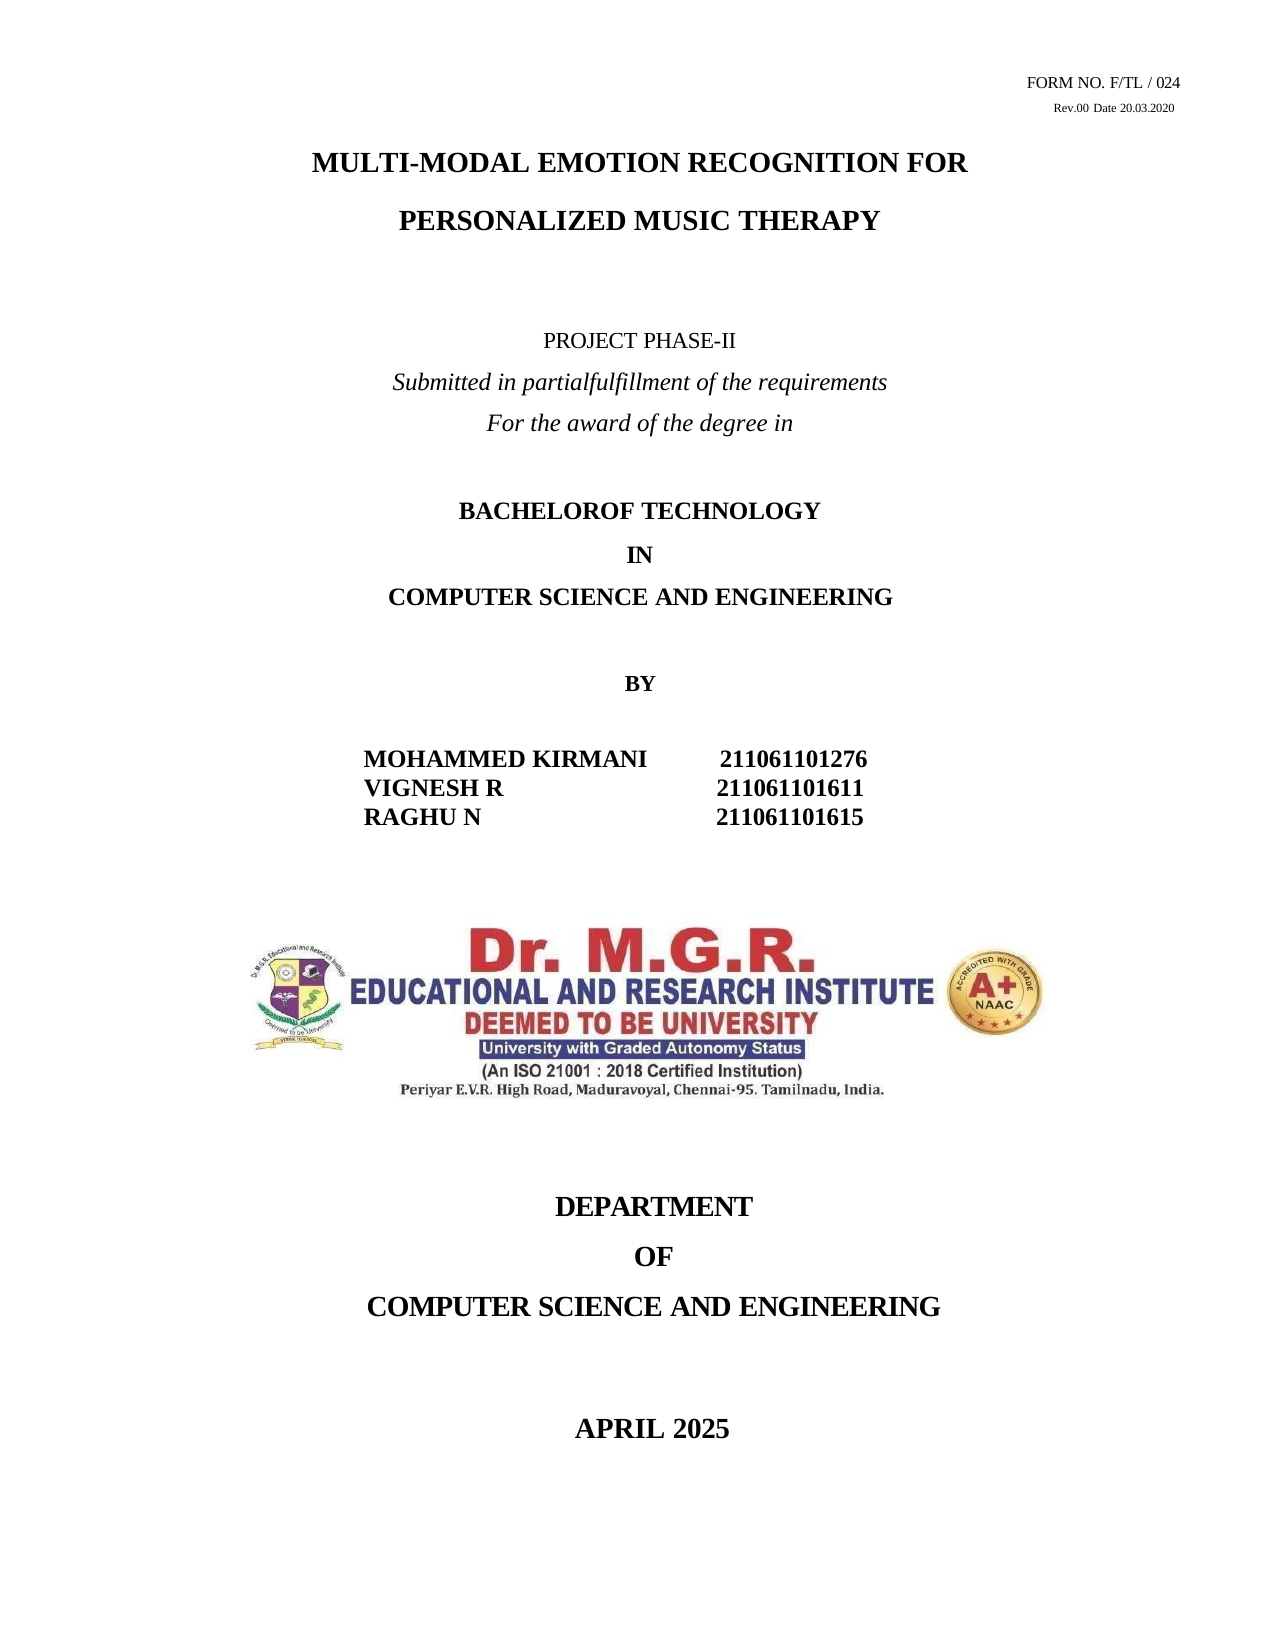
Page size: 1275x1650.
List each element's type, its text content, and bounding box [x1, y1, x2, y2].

table_cell 211061101611 [682, 775, 872, 804]
table_cell RAGHU N [358, 804, 682, 833]
table_cell 211061101615 [682, 804, 872, 833]
picture [249, 916, 1047, 1099]
table_cell VIGNESH R [358, 775, 682, 804]
text APRIL 2025 [194, 1411, 1111, 1444]
text DEPARTMENT OF [538, 1189, 770, 1273]
subtitle MULTI-MODAL EMOTION RECOGNITION FOR PERSONALIZED MUSIC THERAPY [194, 145, 1085, 237]
text FORM NO. F/TL / 024 [112, 72, 1181, 92]
text Submitted in partialfulfillment of the requirements For the award of the degree in [380, 367, 900, 437]
text COMPUTER SCIENCE AND ENGINEERING [194, 1289, 1114, 1322]
text Rev.00 Date 20.03.2020 [112, 100, 1174, 115]
text PROJECT PHASE-II [194, 327, 1086, 353]
table_header MOHAMMED KIRMANI [358, 746, 682, 774]
subtitle BACHELOROF TECHNOLOGY IN [448, 496, 831, 568]
text COMPUTER SCIENCE AND ENGINEERING [194, 583, 1087, 611]
text BY [194, 670, 1087, 696]
table_header 211061101276 [682, 746, 872, 774]
